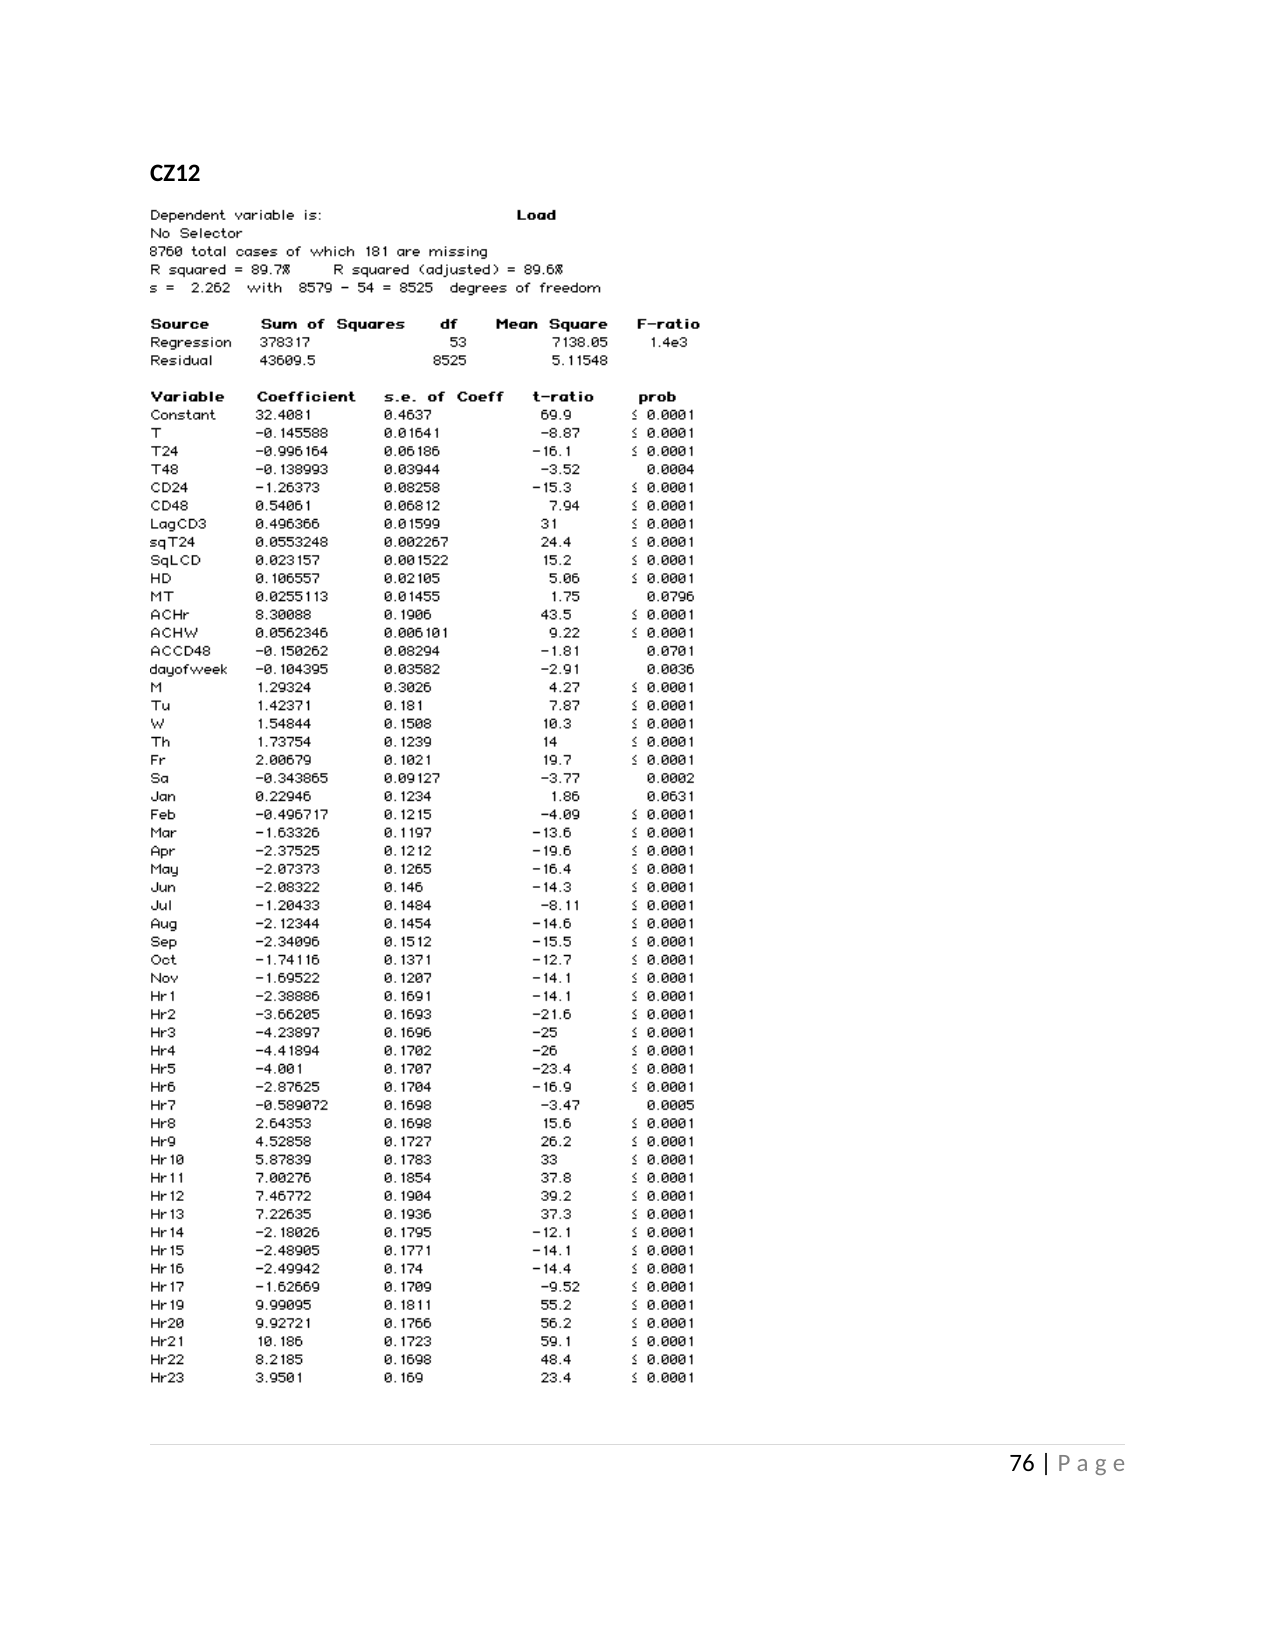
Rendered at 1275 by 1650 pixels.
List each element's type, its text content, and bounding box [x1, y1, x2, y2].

text CZ12 [150, 157, 1125, 188]
picture [150, 206, 715, 1391]
